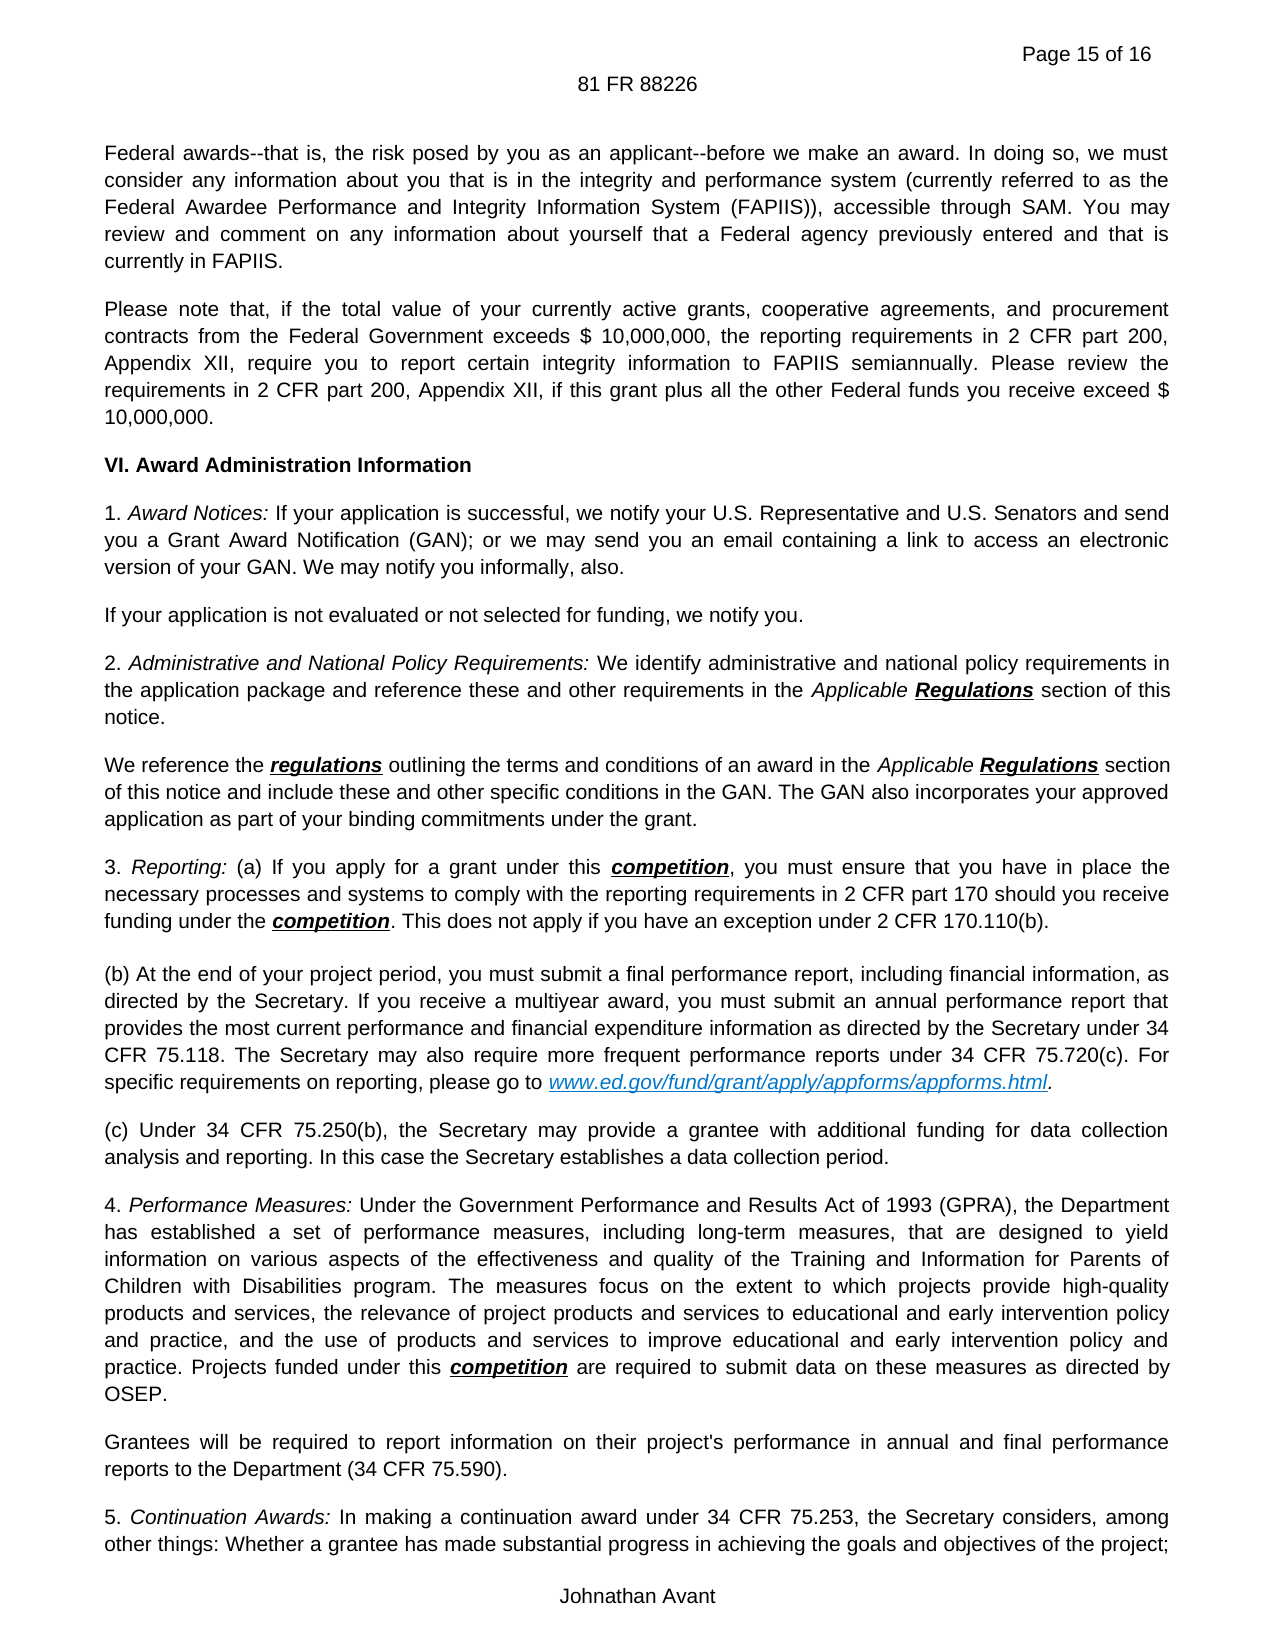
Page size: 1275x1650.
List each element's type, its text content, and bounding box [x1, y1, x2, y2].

text Please note that, if the total value of your currently active grants, cooperative agreements, and procurement contracts from the Federal Government exceeds $ 10,000,000, the reporting requirements in 2 CFR part 200, Appendix XII, require you to report certain integrity information to FAPIIS semiannually. Please review the requirements in 2 CFR part 200, Appendix XII, if this grant plus all the other Federal funds you receive exceed $ 10,000,000. [104, 294, 1171, 429]
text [104, 1502, 1171, 1556]
text Grantees will be required to report information on their project's performance in annual and final performance reports to the Department (34 CFR 75.590). [104, 1427, 1171, 1481]
text 1. Award Notices: If your application is successful, we notify your U.S. Representative and U.S. Senators and send you a Grant Award Notification (GAN); or we may send you an email containing a link to access an electronic version of your GAN. We may notify you informally, also. [104, 498, 1171, 579]
text 2. Administrative and National Policy Requirements: We identify administrative and national policy requirements in the application package and reference these and other requirements in the Applicable Regulations section of this notice. [104, 648, 1171, 729]
text (b) At the end of your project period, you must submit a final performance report, including financial information, as directed by the Secretary. If you receive a multiyear award, you must submit an annual performance report that provides the most current performance and financial expenditure information as directed by the Secretary under 34 CFR 75.118. The Secretary may also require more frequent performance reports under 34 CFR 75.720(c). For specific requirements on reporting, please go to www.ed.gov/fund/grant/apply/appforms/appforms.html. [104, 958, 1171, 1094]
text 4. Performance Measures: Under the Government Performance and Results Act of 1993 (GPRA), the Department has established a set of performance measures, including long-term measures, that are designed to yield information on various aspects of the effectiveness and quality of the Training and Information for Parents of Children with Disabilities program. The measures focus on the extent to which projects provide high-quality products and services, the relevance of project products and services to educational and early intervention policy and practice, and the use of products and services to improve educational and early intervention policy and practice. Projects funded under this competition are required to submit data on these measures as directed by OSEP. [104, 1189, 1171, 1406]
text 3. Reporting: (a) If you apply for a grant under this competition, you must ensure that you have in place the necessary processes and systems to comply with the reporting requirements in 2 CFR part 170 should you receive funding under the competition. This does not apply if you have an exception under 2 CFR 170.110(b). [104, 852, 1171, 933]
text VI. Award Administration Information [104, 450, 1171, 477]
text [104, 137, 1171, 273]
text If your application is not evaluated or not selected for funding, we notify you. [104, 600, 1171, 627]
text We reference the regulations outlining the terms and conditions of an award in the Applicable Regulations section of this notice and include these and other specific conditions in the GAN. The GAN also incorporates your approved application as part of your binding commitments under the grant. [104, 750, 1171, 831]
text (c) Under 34 CFR 75.250(b), the Secretary may provide a grantee with additional funding for data collection analysis and reporting. In this case the Secretary establishes a data collection period. [104, 1114, 1171, 1169]
